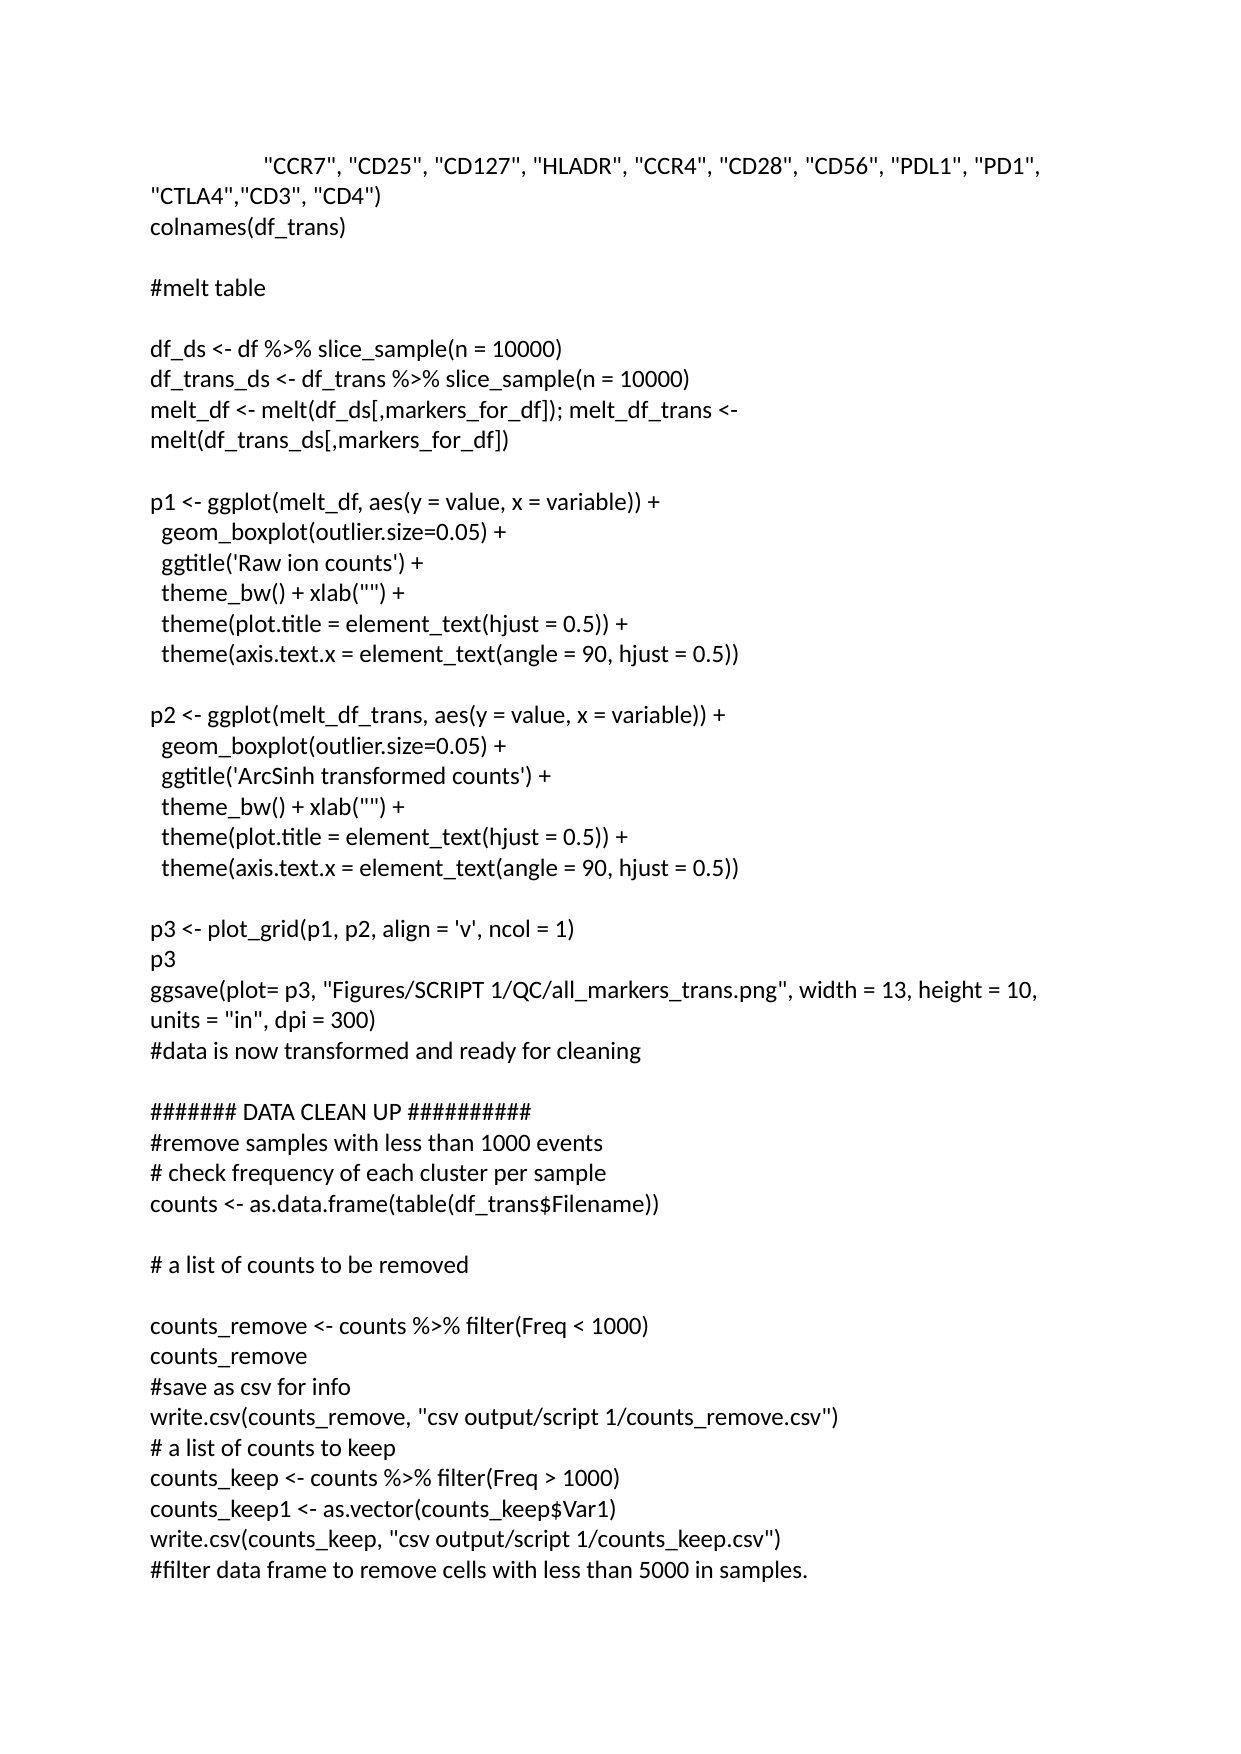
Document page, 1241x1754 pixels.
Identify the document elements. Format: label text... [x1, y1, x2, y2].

text # check frequency of each cluster per sample [150, 1157, 1090, 1188]
text # a list of counts to keep [150, 1432, 1090, 1462]
text geom_boxplot(outlier.size=0.05) + [150, 730, 1090, 760]
text counts_remove <- counts %>% filter(Freq < 1000) [150, 1310, 1090, 1340]
text ggtitle('Raw ion counts') + [150, 547, 1090, 577]
text geom_boxplot(outlier.size=0.05) + [150, 516, 1090, 547]
text counts_remove [150, 1340, 1090, 1371]
text colnames(df_trans) [150, 211, 1090, 242]
text theme(axis.text.x = element_text(angle = 90, hjust = 0.5)) [150, 638, 1090, 669]
text p3 [150, 943, 1090, 974]
text #remove samples with less than 1000 events [150, 1127, 1090, 1157]
text ####### DATA CLEAN UP ########## [150, 1096, 1090, 1127]
text counts_keep <- counts %>% filter(Freq > 1000) [150, 1462, 1090, 1493]
text melt_df <- melt(df_ds[,markers_for_df]); melt_df_trans <- melt(df_trans_ds[,markers_for_df]) [150, 394, 1090, 455]
text theme(axis.text.x = element_text(angle = 90, hjust = 0.5)) [150, 852, 1090, 882]
text ggsave(plot= p3, "Figures/SCRIPT 1/QC/all_markers_trans.png", width = 13, height = 10, units = "in", dpi = 300) [150, 974, 1090, 1035]
text "CCR7", "CD25", "CD127", "HLADR", "CCR4", "CD28", "CD56", "PDL1", "PD1", "CTLA4","CD3", "CD4") [150, 150, 1090, 211]
text p3 <- plot_grid(p1, p2, align = 'v', ncol = 1) [150, 913, 1090, 943]
text write.csv(counts_keep, "csv output/script 1/counts_keep.csv") [150, 1523, 1090, 1554]
text #data is now transformed and ready for cleaning [150, 1035, 1090, 1066]
text theme_bw() + xlab("") + [150, 577, 1090, 608]
text df_trans_ds <- df_trans %>% slice_sample(n = 10000) [150, 364, 1090, 394]
text counts <- as.data.frame(table(df_trans$Filename)) [150, 1188, 1090, 1218]
text # a list of counts to be removed [150, 1249, 1090, 1279]
text p2 <- ggplot(melt_df_trans, aes(y = value, x = variable)) + [150, 699, 1090, 730]
text #save as csv for info [150, 1371, 1090, 1401]
text #melt table [150, 272, 1090, 303]
text theme(plot.title = element_text(hjust = 0.5)) + [150, 608, 1090, 638]
text #filter data frame to remove cells with less than 5000 in samples. [150, 1554, 1090, 1584]
text p1 <- ggplot(melt_df, aes(y = value, x = variable)) + [150, 486, 1090, 516]
text counts_keep1 <- as.vector(counts_keep$Var1) [150, 1493, 1090, 1523]
text theme(plot.title = element_text(hjust = 0.5)) + [150, 821, 1090, 852]
text df_ds <- df %>% slice_sample(n = 10000) [150, 333, 1090, 364]
text write.csv(counts_remove, "csv output/script 1/counts_remove.csv") [150, 1401, 1090, 1432]
text ggtitle('ArcSinh transformed counts') + [150, 760, 1090, 791]
text theme_bw() + xlab("") + [150, 791, 1090, 821]
